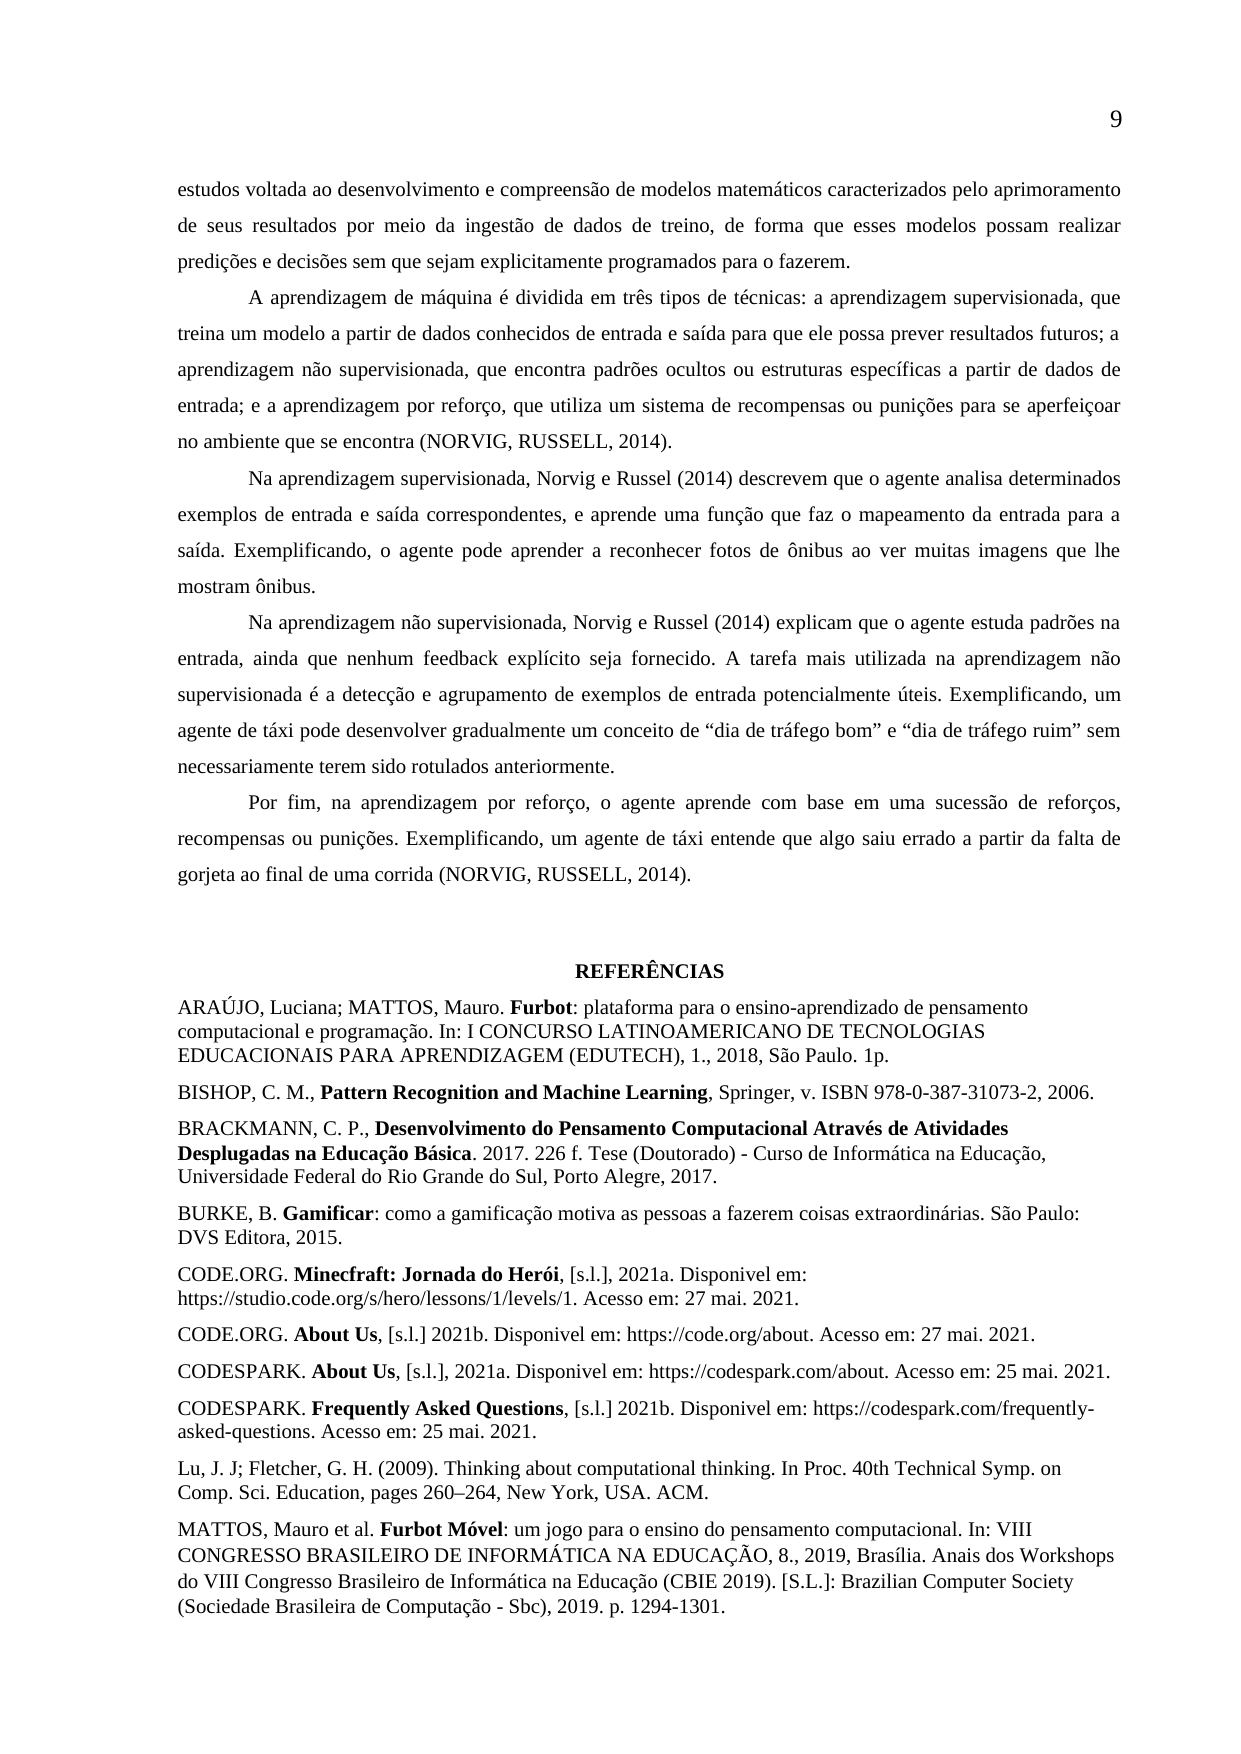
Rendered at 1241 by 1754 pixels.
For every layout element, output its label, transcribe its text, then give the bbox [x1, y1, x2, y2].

text Por fim, na aprendizagem por reforço, o agente aprende com base em uma sucessão de reforços, recompensas ou punições. Exemplificando, um agente de táxi entende que algo saiu errado a partir da falta de gorjeta ao final de uma corrida (NORVIG, RUSSELL, 2014). [177, 790, 1122, 886]
text Na aprendizagem não supervisionada, Norvig e Russel (2014) explicam que o agente estuda padrões na entrada, ainda que nenhum feedback explícito seja fornecido. A tarefa mais utilizada na aprendizagem não supervisionada é a detecção e agrupamento de exemplos de entrada potencialmente úteis. Exemplificando, um agente de táxi pode desenvolver gradualmente um conceito de “dia de tráfego bom” e “dia de tráfego ruim” sem necessariamente terem sido rotulados anteriormente. [177, 610, 1122, 778]
text Na aprendizagem supervisionada, Norvig e Russel (2014) descrevem que o agente analisa determinados exemplos de entrada e saída correspondentes, e aprende uma função que faz o mapeamento da entrada para a saída. Exemplificando, o agente pode aprender a reconhecer fotos de ônibus ao ver muitas imagens que lhe mostram ônibus. [177, 466, 1122, 598]
